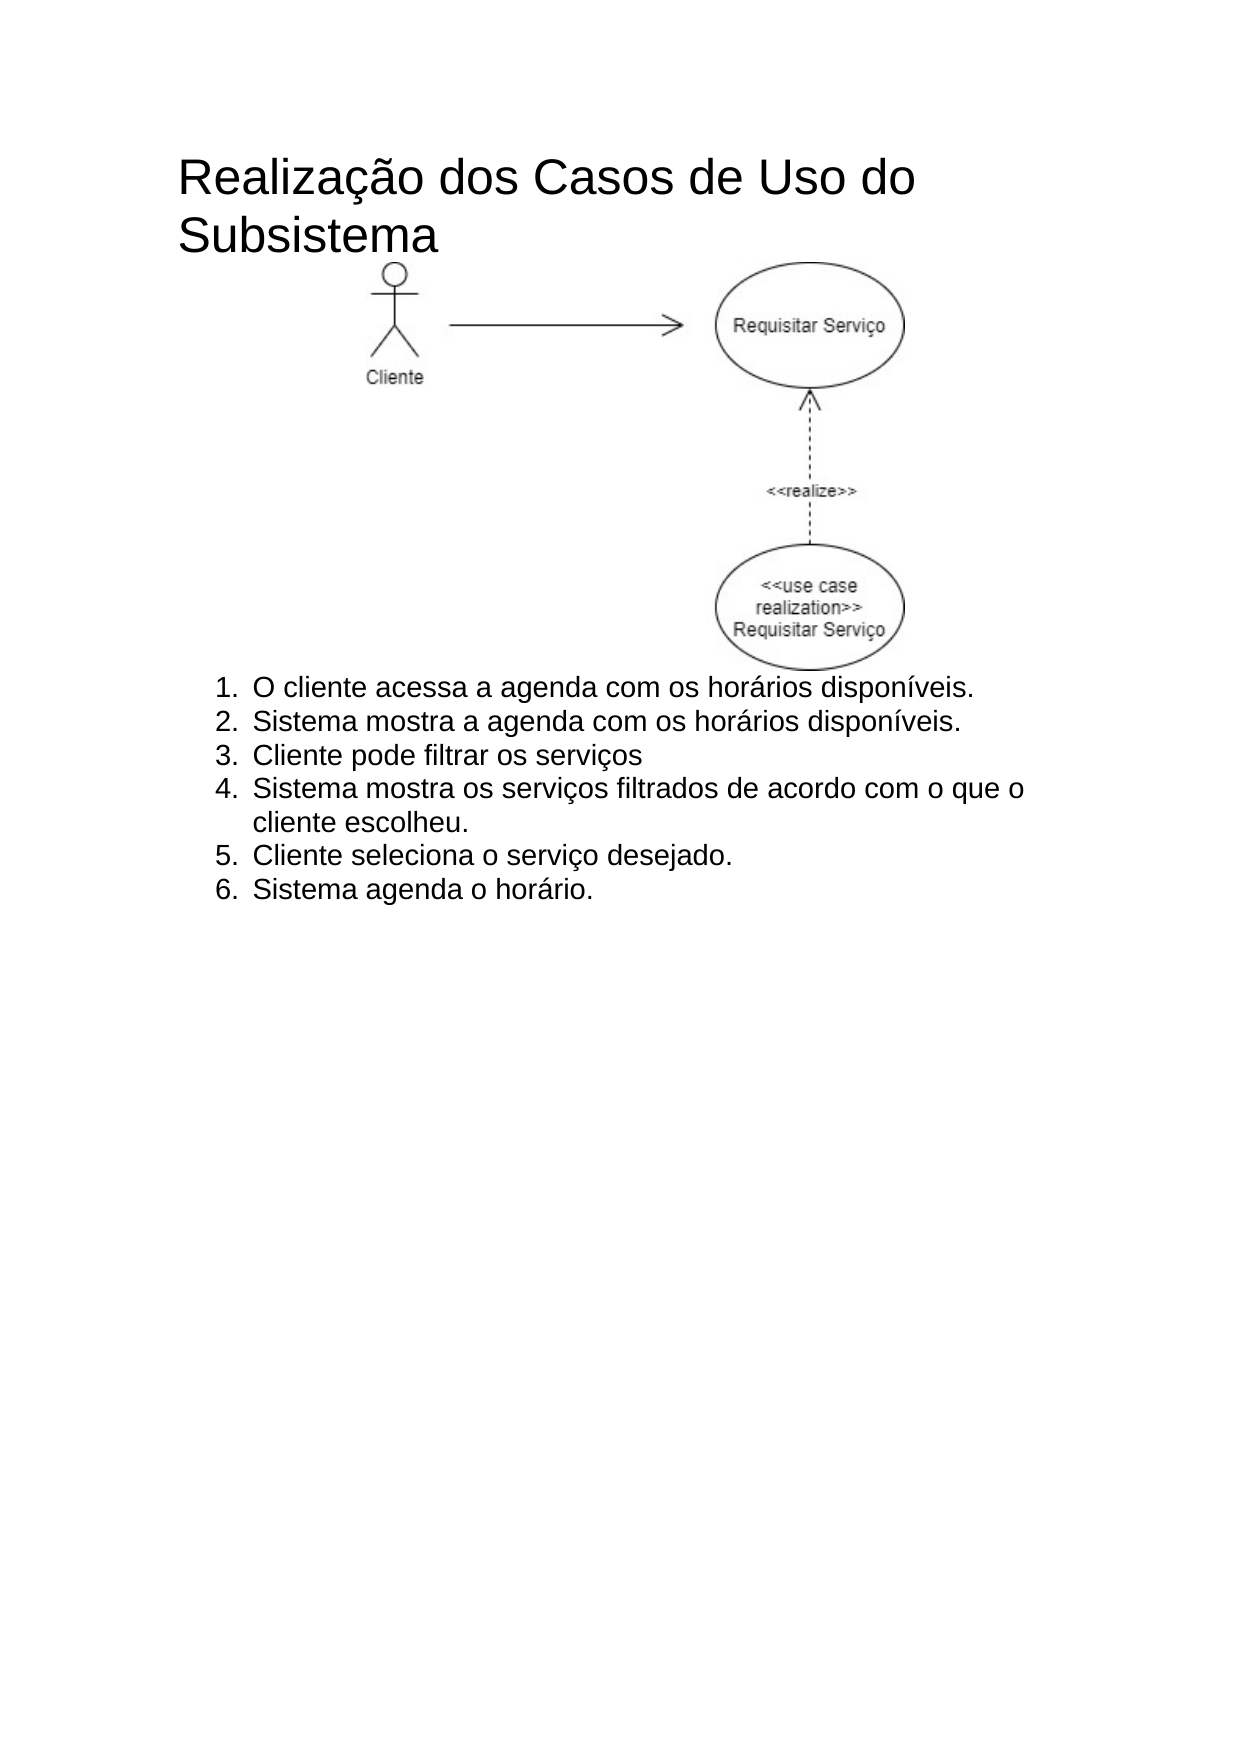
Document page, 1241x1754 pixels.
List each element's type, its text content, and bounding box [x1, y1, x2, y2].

list O cliente acessa a agenda com os horários disponíveis. [215, 670, 1094, 704]
list Sistema mostra os serviços filtrados de acordo com o que o cliente escolheu. [215, 771, 1094, 838]
list Cliente seleciona o serviço desejado. [215, 838, 1094, 872]
list Cliente pode filtrar os serviços [215, 737, 1094, 771]
text Realização dos Casos de Uso do Subsistema [177, 148, 1094, 263]
list Sistema agenda o horário. [215, 872, 1094, 905]
list Sistema mostra a agenda com os horários disponíveis. [215, 704, 1094, 737]
picture [366, 262, 905, 671]
